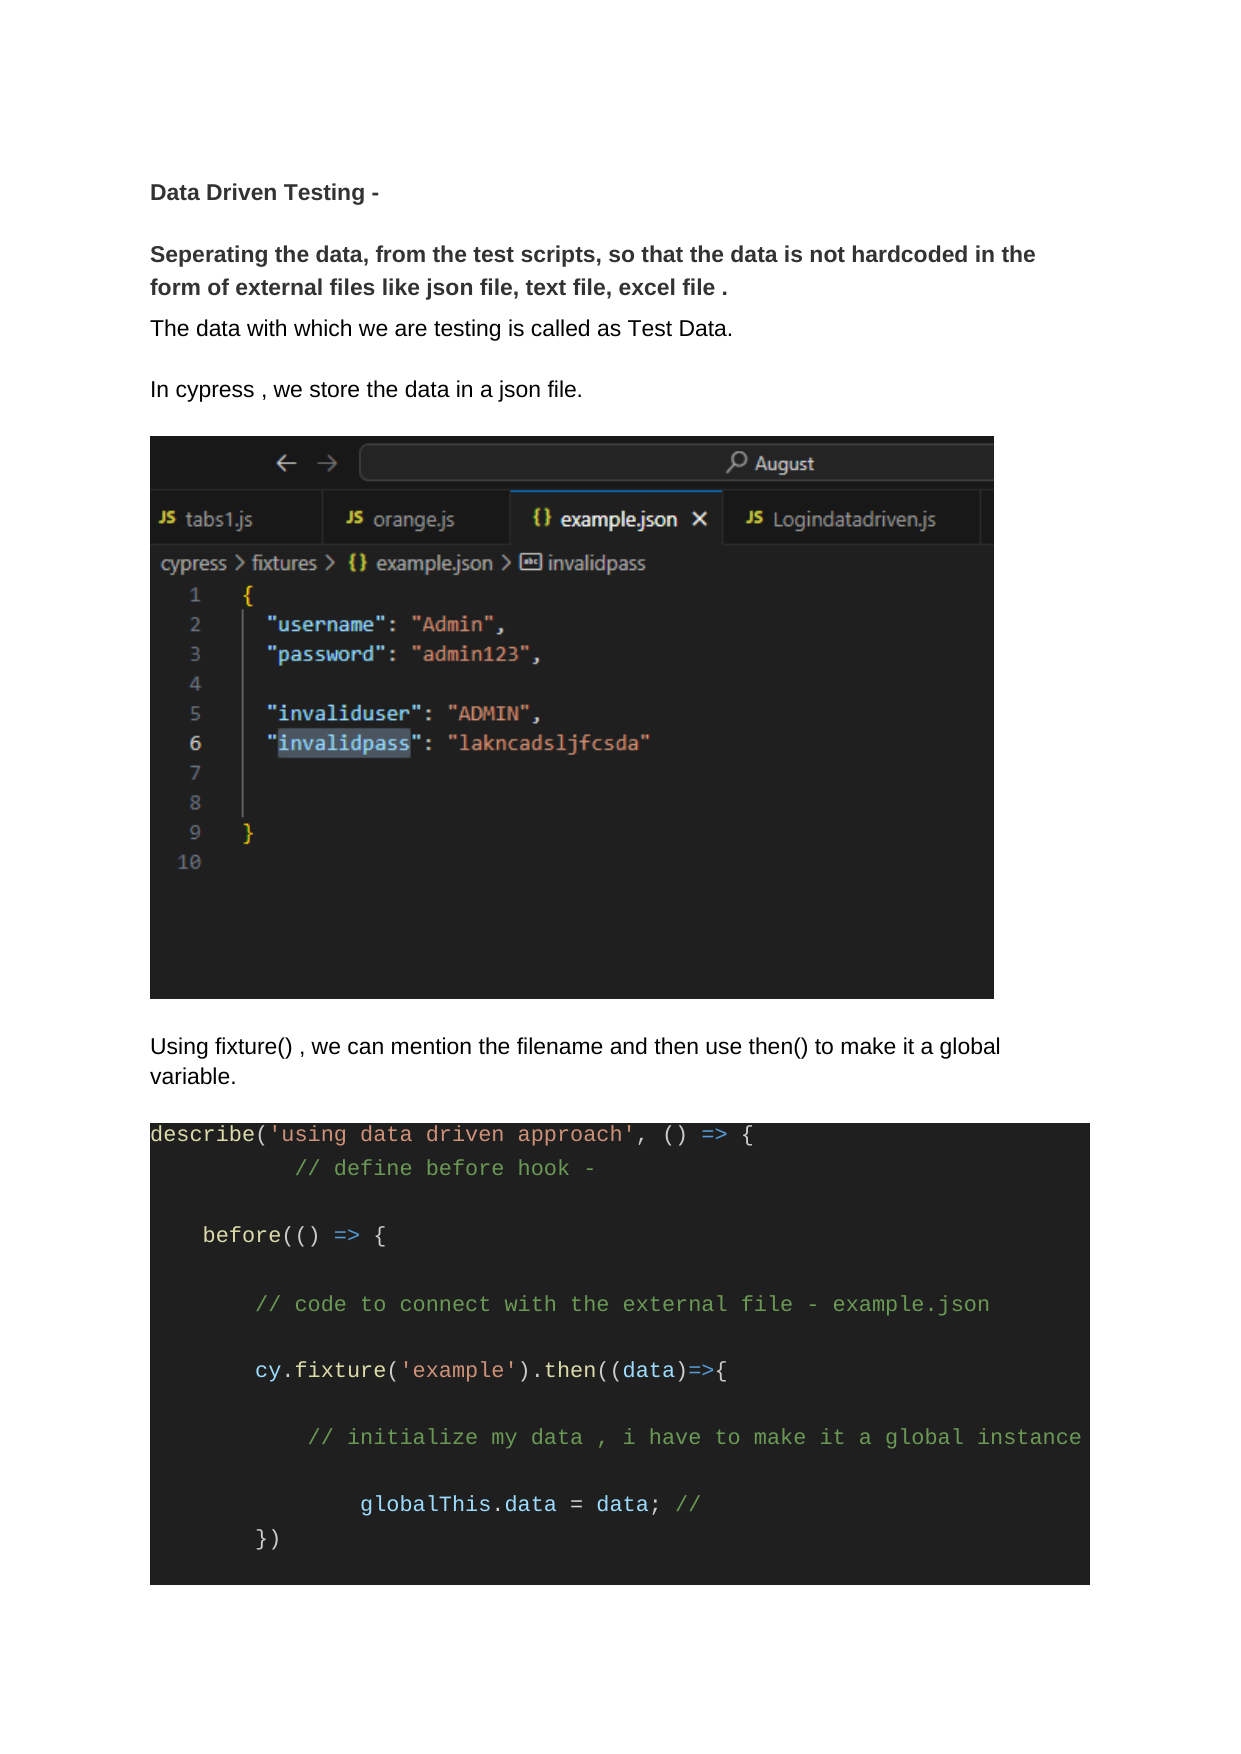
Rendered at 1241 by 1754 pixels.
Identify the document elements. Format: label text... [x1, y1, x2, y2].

text // define before hook - [150, 1157, 1090, 1182]
text Using fixture() , we can mention the filename and then use then() to make it a global variable. [150, 1033, 1090, 1089]
text In cypress , we store the data in a json file. [150, 376, 1090, 402]
text // code to connect with the external file - example.json [150, 1293, 1090, 1317]
text globalThis.data = data; // [150, 1493, 1090, 1518]
text describe('using data driven approach', () => { [150, 1123, 1090, 1148]
text before(() => { [150, 1224, 1090, 1248]
text // initialize my data , i have to make it a global instance [150, 1426, 1090, 1451]
subtitle Seperating the data, from the test scripts, so that the data is not hardcoded in the form of external files like json file, text file, excel file . [150, 241, 1090, 301]
text }) [150, 1527, 1090, 1552]
picture [150, 436, 994, 999]
subtitle Data Driven Testing - [150, 179, 1090, 206]
text The data with which we are testing is called as Test Data. [150, 315, 1090, 342]
text cy.fixture('example').then((data)=>{ [150, 1359, 1090, 1384]
